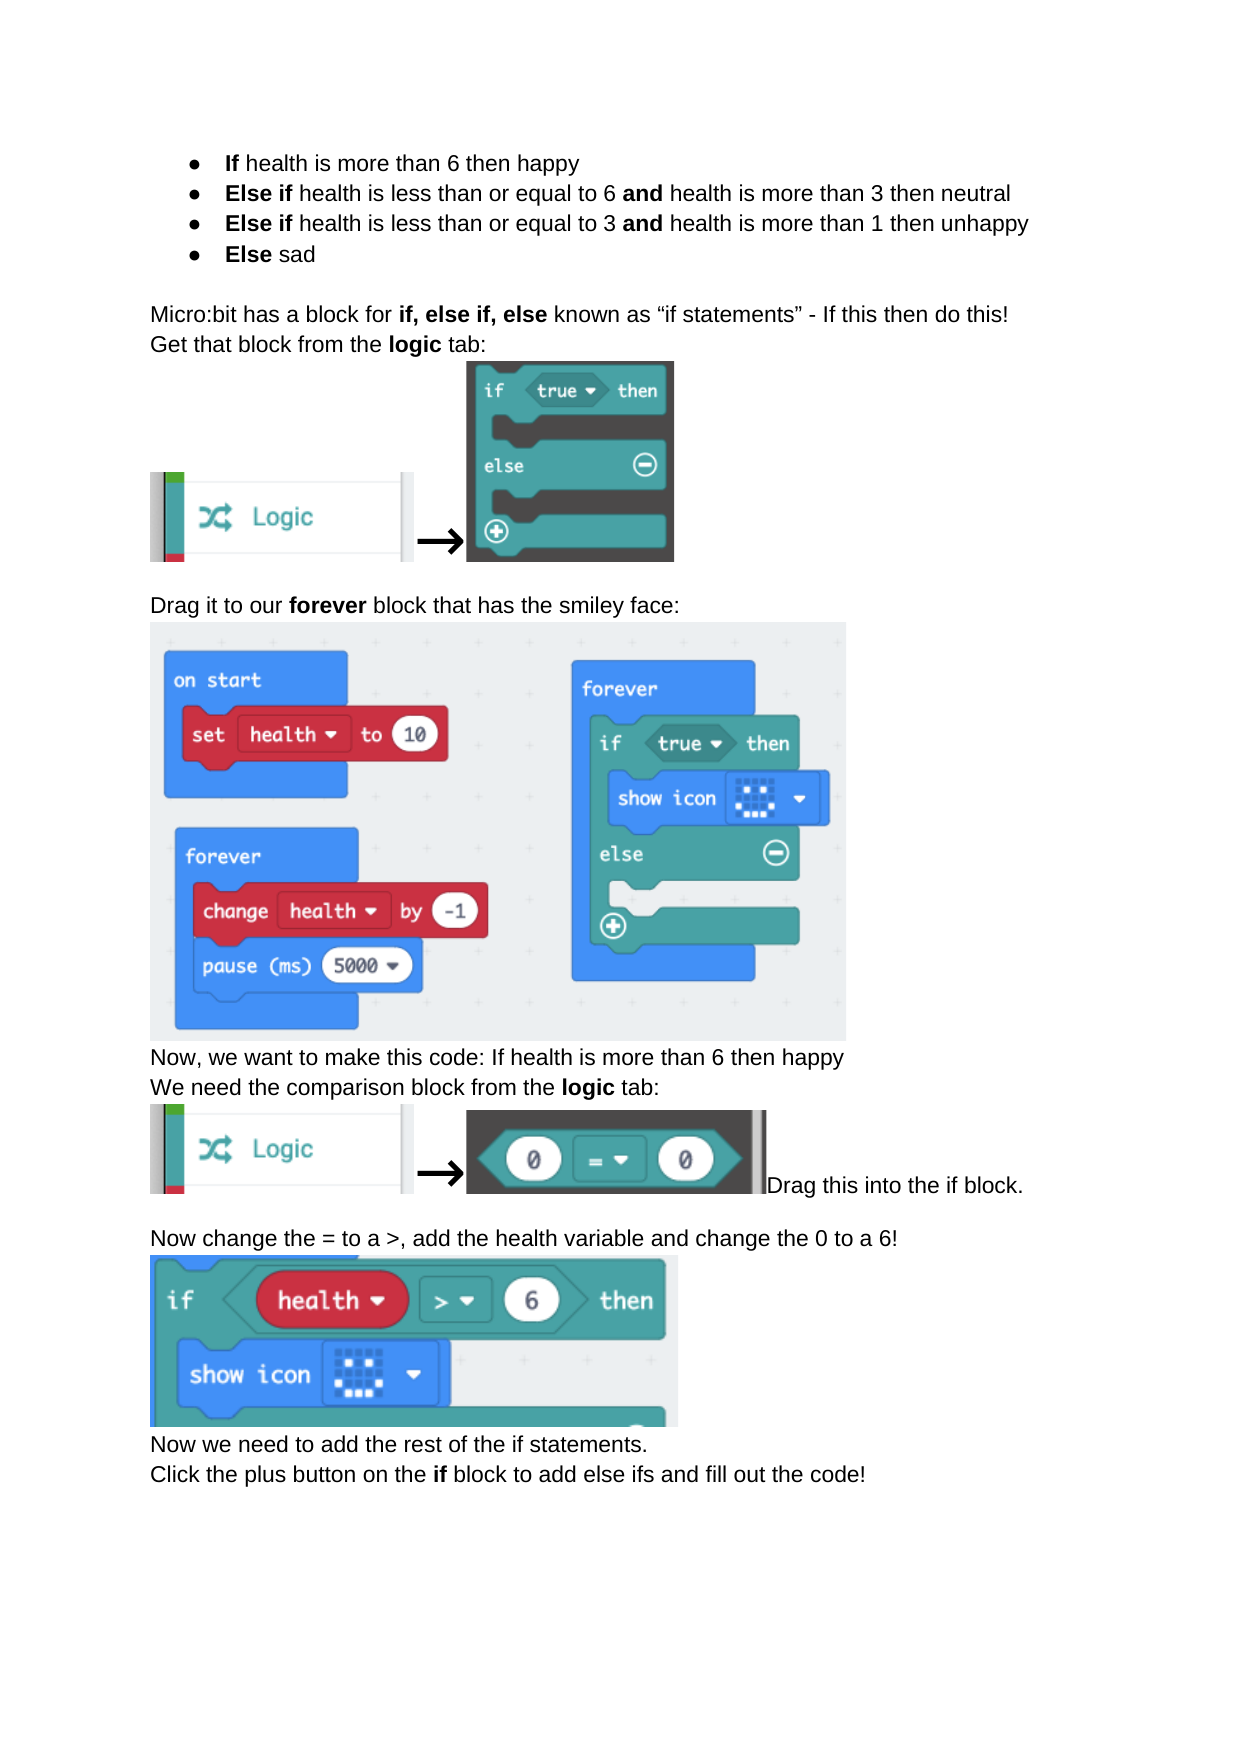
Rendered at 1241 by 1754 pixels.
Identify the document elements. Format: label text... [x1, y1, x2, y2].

picture [466, 1110, 767, 1194]
picture [150, 1255, 679, 1427]
text Now we need to add the rest of the if statements. [150, 1431, 1090, 1457]
picture [150, 472, 414, 562]
text Get that block from the logic tab: [150, 331, 1090, 358]
text Drag it to our forever block that has the smiley face: [150, 592, 1090, 619]
text Now, we want to make this code: If health is more than 6 then happy [150, 1044, 1090, 1071]
list Else if health is less than or equal to 6 and health is more than 3 then neutral [187, 180, 1090, 207]
list If health is more than 6 then happy [187, 150, 1090, 176]
picture [150, 1104, 414, 1194]
list Else if health is less than or equal to 3 and health is more than 1 then unhappy [187, 210, 1090, 237]
text Click the plus button on the if block to add else ifs and fill out the code! [150, 1461, 1090, 1487]
list Else sad [187, 241, 1090, 267]
picture [150, 622, 847, 1041]
picture [466, 361, 675, 562]
text We need the comparison block from the logic tab: [150, 1074, 1090, 1101]
text Now change the = to a >, add the health variable and change the 0 to a 6! [150, 1225, 1090, 1251]
text Micro:bit has a block for if, else if, else known as “if statements” - If this then do this! [150, 301, 1090, 327]
